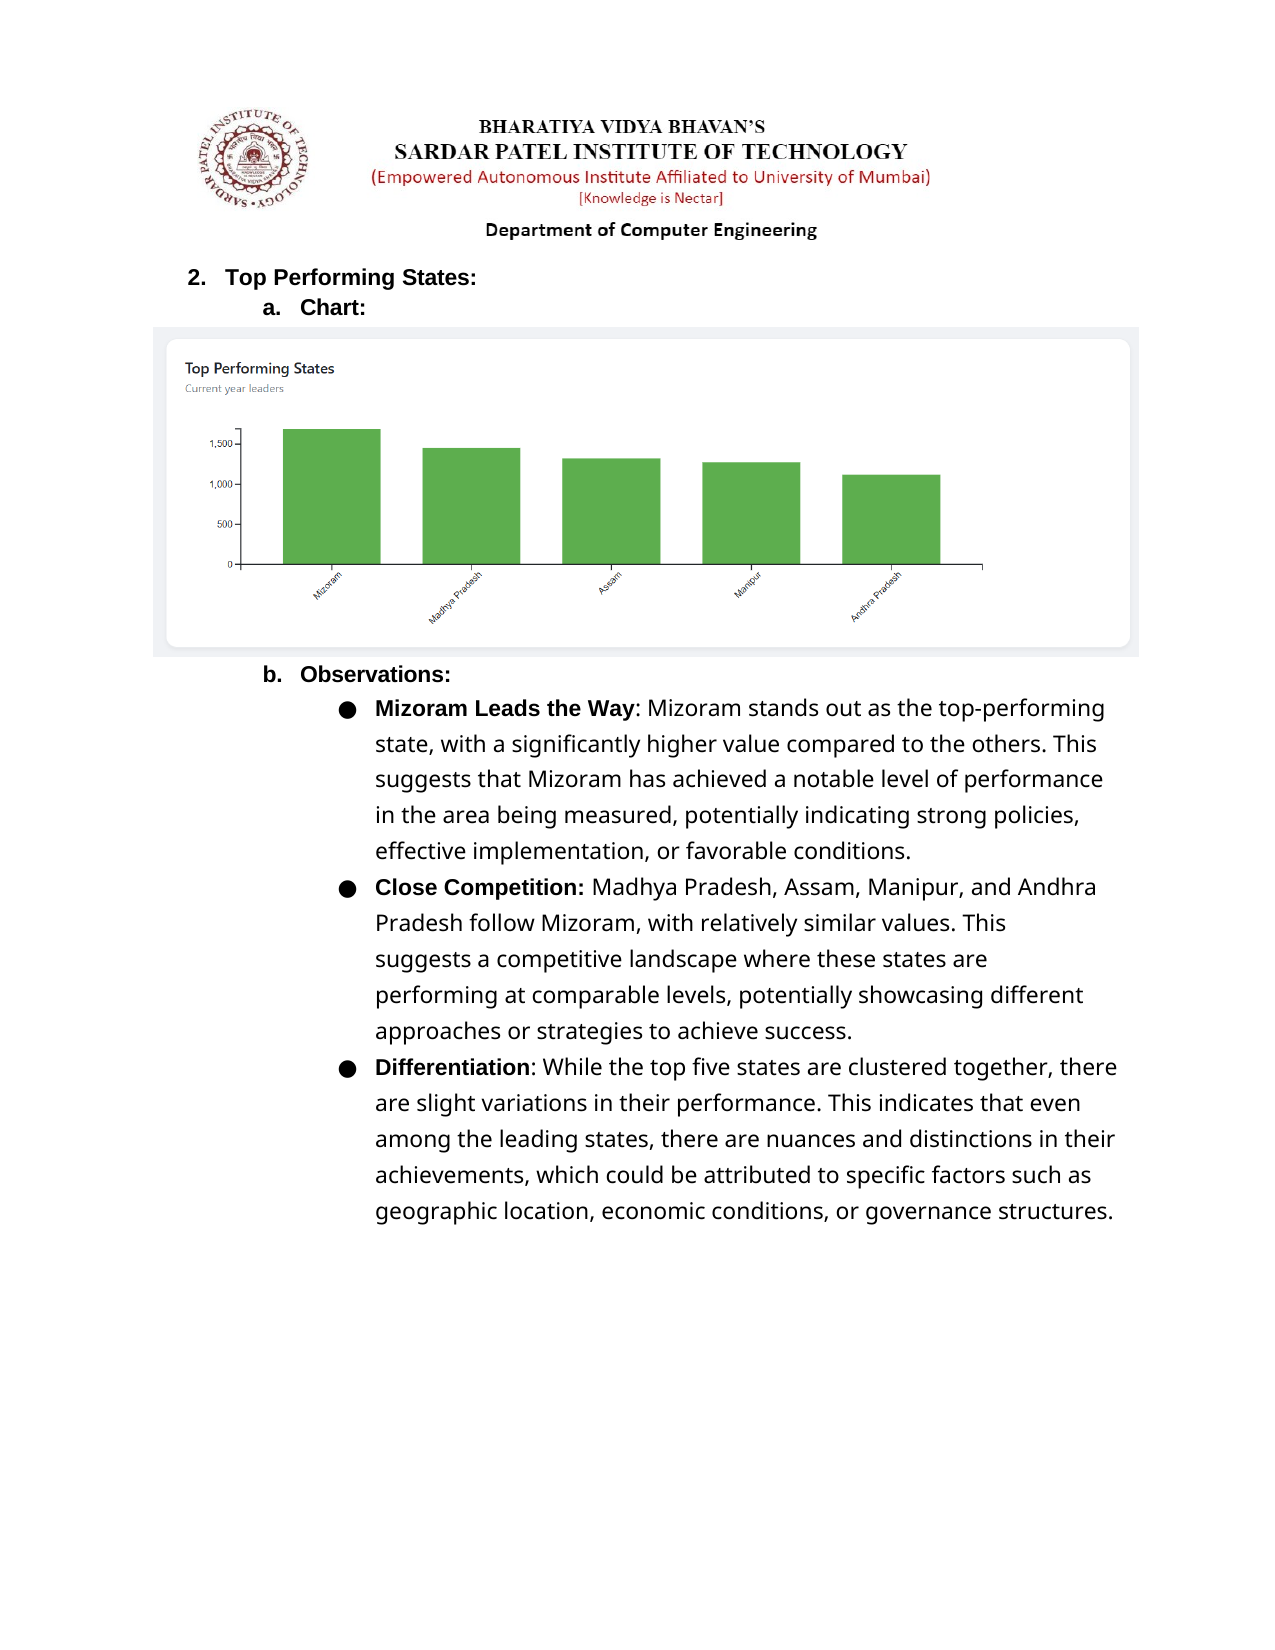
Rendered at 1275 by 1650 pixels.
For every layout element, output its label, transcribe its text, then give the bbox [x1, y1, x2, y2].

picture [197, 107, 930, 240]
list Chart: [262, 294, 1183, 320]
list Mizoram Leads the Way: Mizoram stands out as the top-performing state, with a significantly higher value compared to the others. This suggests that Mizoram has achieved a notable level of performance in the area being measured, potentially indicating strong policies, effective implementation, or favorable conditions. [337, 692, 1124, 867]
list Close Competition: Madhya Pradesh, Assam, Manipur, and Andhra Pradesh follow Mizoram, with relatively similar values. This suggests a competitive landscape where these states are performing at comparable levels, potentially showcasing different approaches or strategies to achieve success. [337, 871, 1107, 1046]
list Top Performing States: [187, 264, 1183, 290]
picture [153, 327, 1139, 657]
list Differentiation: While the top five states are clustered together, there are slight variations in their performance. This indicates that even among the leading states, there are nuances and distinctions in their achievements, which could be attributed to specific factors such as geographic location, economic conditions, or governance structures. [337, 1051, 1118, 1226]
